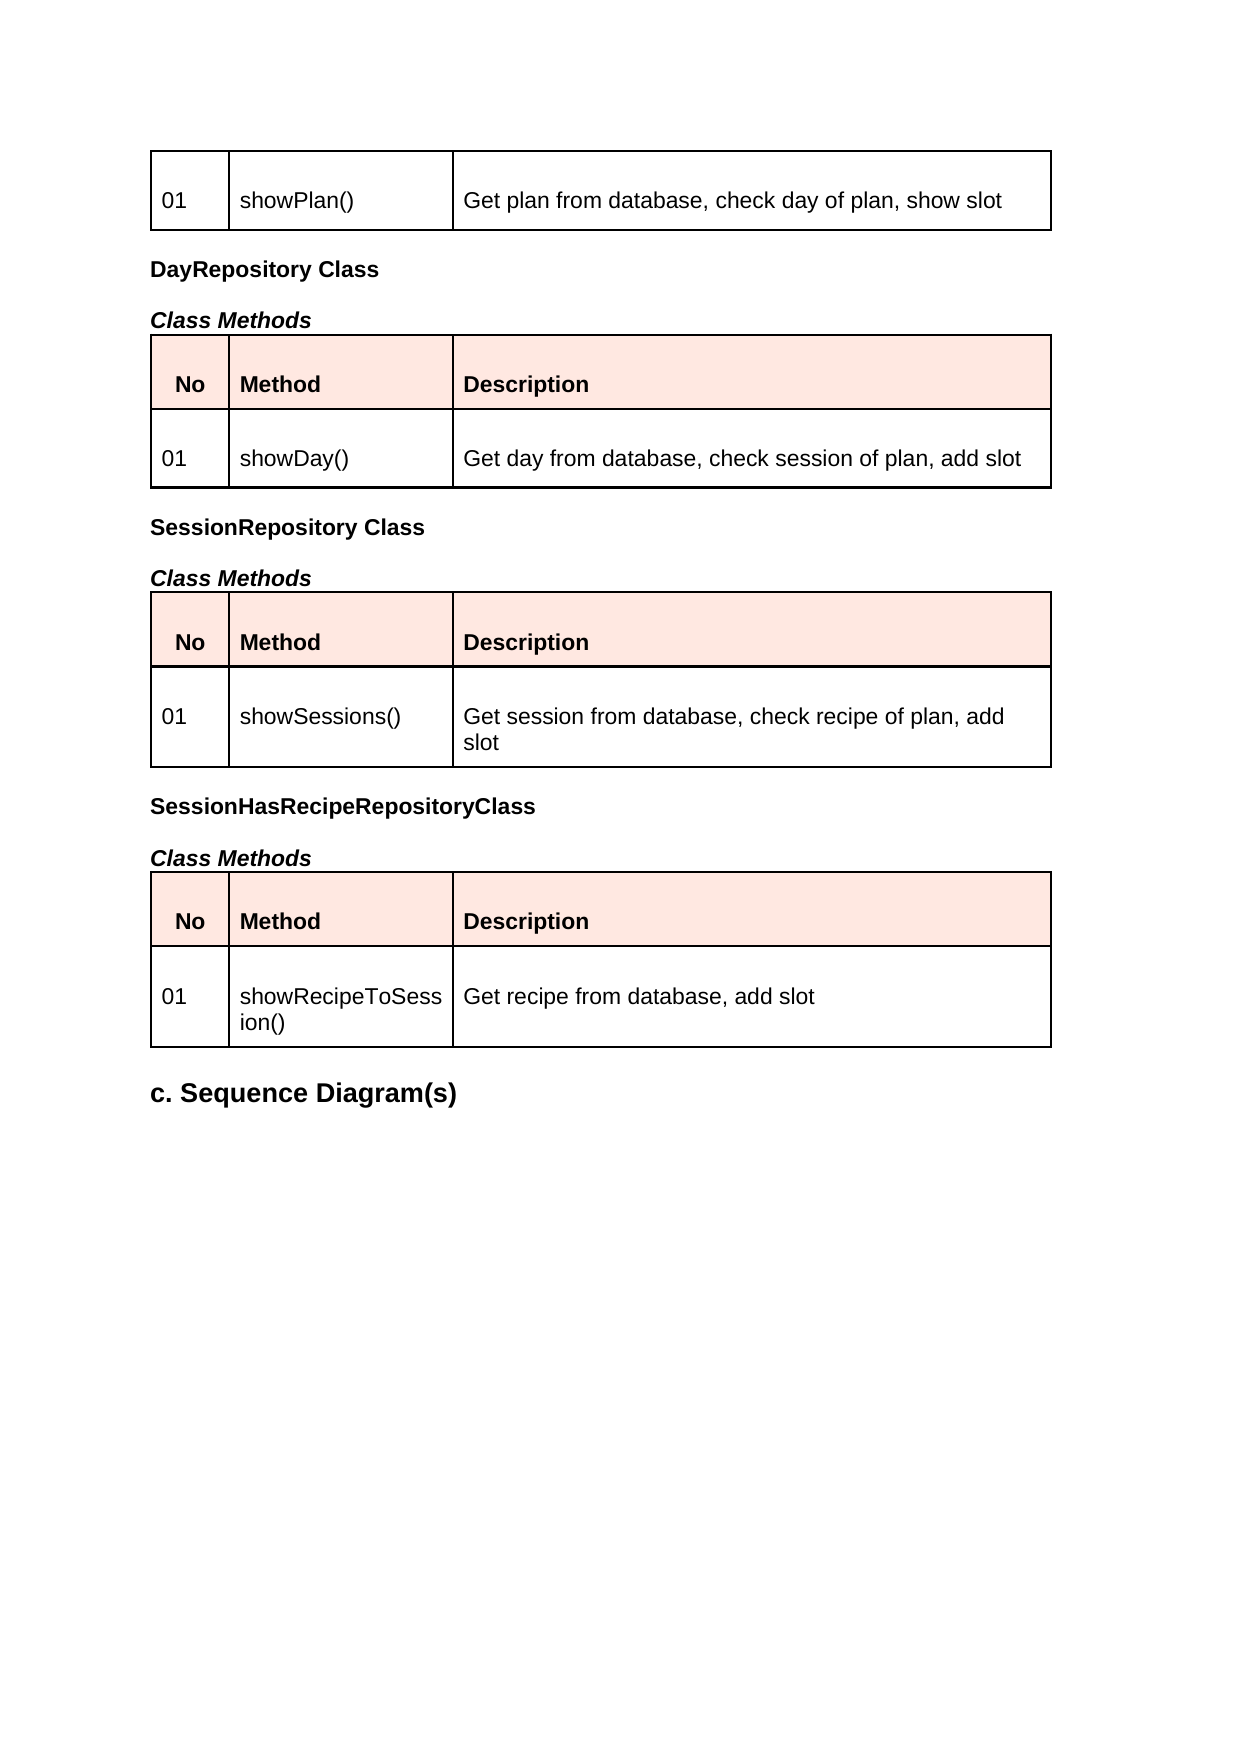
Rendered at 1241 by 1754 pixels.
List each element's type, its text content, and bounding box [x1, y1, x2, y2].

table_header Method [230, 336, 452, 408]
subtitle c. Sequence Diagram(s) [150, 1077, 1090, 1108]
table_cell Get day from database, check session of plan, add slot [454, 410, 1050, 486]
table_cell Get session from database, check recipe of plan, add slot [454, 668, 1050, 766]
table_cell 01 [152, 410, 228, 486]
table_cell showDay() [230, 410, 452, 486]
table_cell Get recipe from database, add slot [454, 947, 1050, 1046]
table_cell 01 [152, 668, 228, 766]
table_cell 01 [152, 152, 228, 229]
text Class Methods [150, 844, 1090, 871]
table_cell Get plan from database, check day of plan, show slot [454, 152, 1050, 229]
text Class Methods [150, 565, 1090, 591]
table_cell showSessions() [230, 668, 452, 766]
table_header No [152, 336, 228, 408]
table_header Description [454, 336, 1050, 408]
table_header Description [454, 593, 1050, 665]
table_cell 01 [152, 947, 228, 1046]
text Class Methods [150, 307, 1090, 333]
table_header Method [230, 873, 452, 945]
table_header Description [454, 873, 1050, 945]
table_cell showPlan() [230, 152, 452, 229]
table_header No [152, 873, 228, 945]
subtitle DayRepository Class [150, 256, 1090, 282]
subtitle SessionHasRecipeRepositoryClass [150, 793, 1090, 819]
table_header No [152, 593, 228, 665]
subtitle SessionRepository Class [150, 513, 1090, 540]
table_cell showRecipeToSession() [230, 947, 452, 1046]
table_header Method [230, 593, 452, 665]
